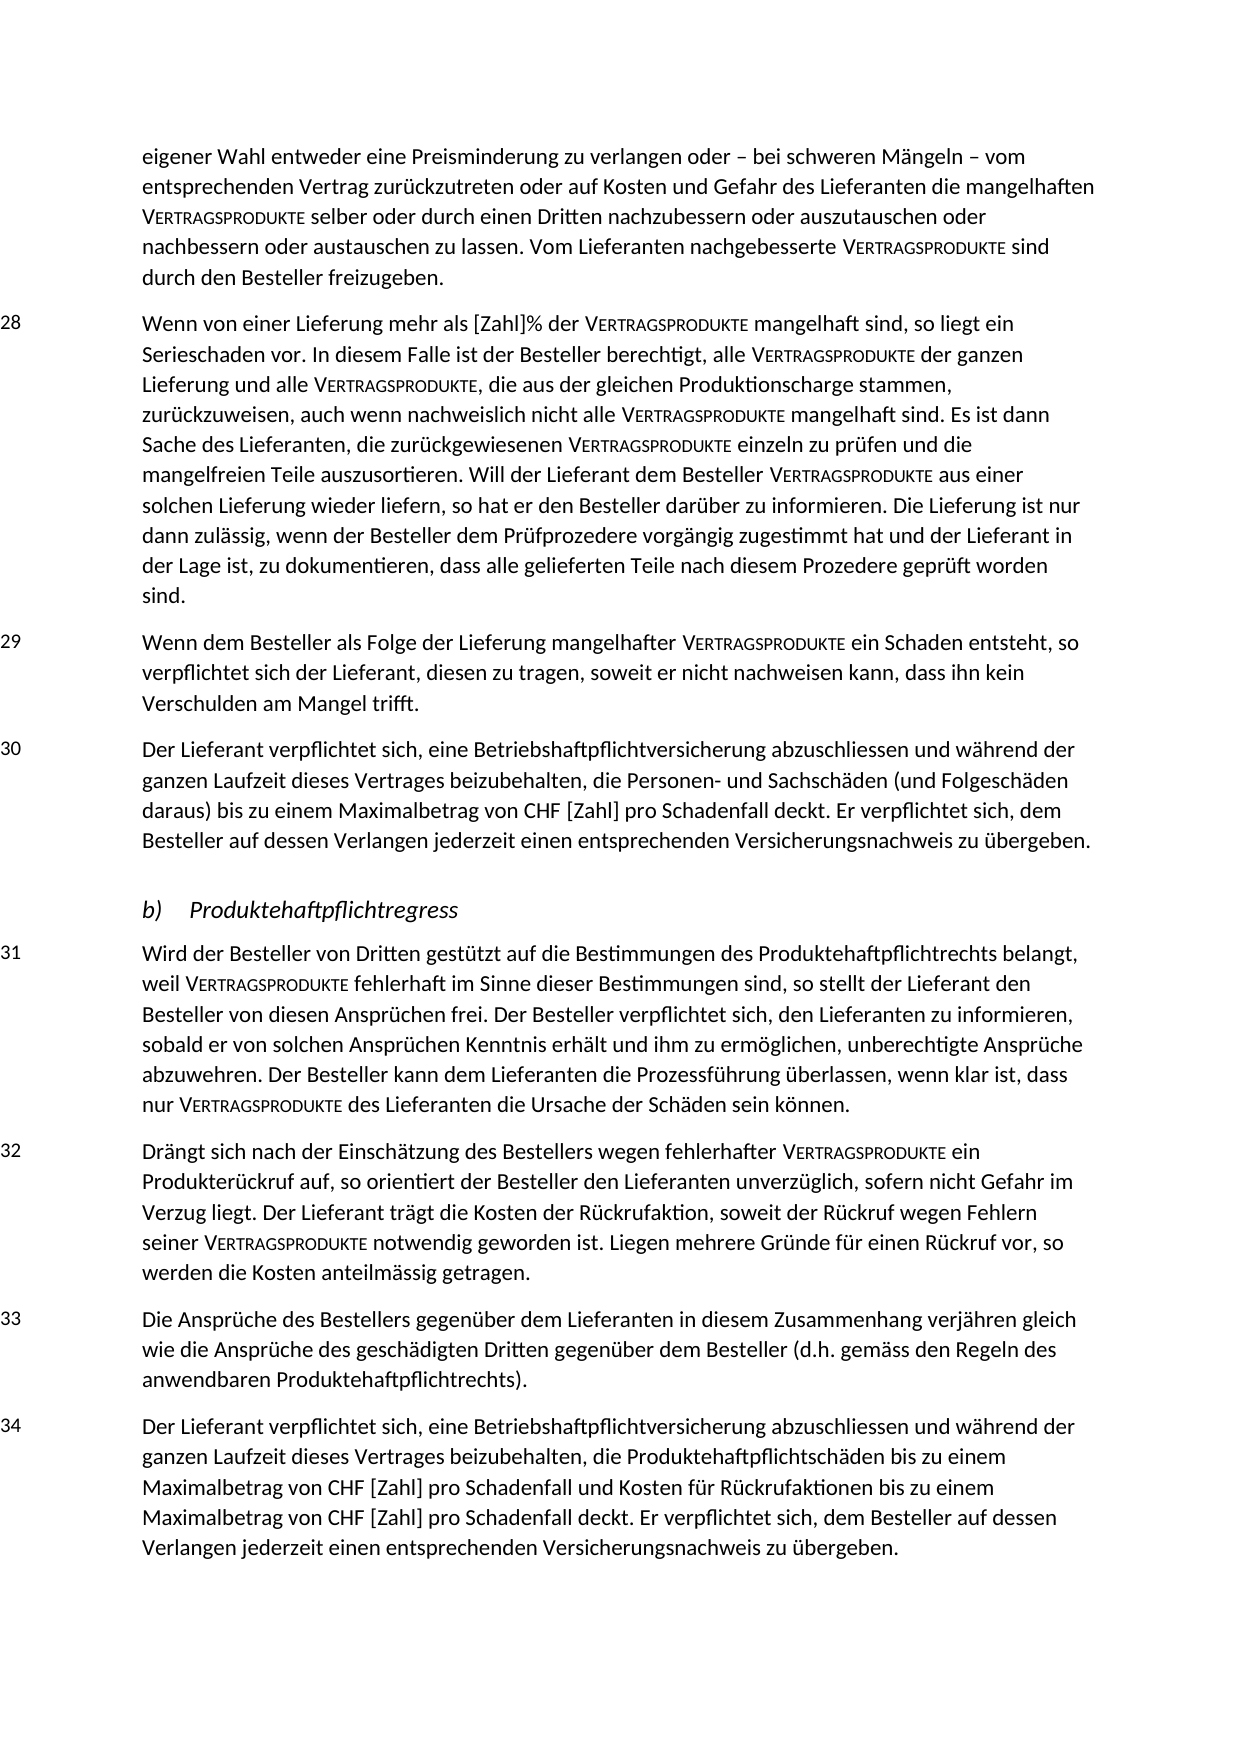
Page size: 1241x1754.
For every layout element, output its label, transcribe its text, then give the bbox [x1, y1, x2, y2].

text Wird der Besteller von Dritten gestützt auf die Bestimmungen des Produktehaftpflichtrechts belangt, weil Vertragsprodukte fehlerhaft im Sinne dieser Bestimmungen sind, so stellt der Lieferant den Besteller von diesen Ansprüchen frei. Der Besteller verpflichtet sich, den Lieferanten zu informieren, sobald er von solchen Ansprüchen Kenntnis erhält und ihm zu ermöglichen, unberechtigte Ansprüche abzuwehren. Der Besteller kann dem Lieferanten die Prozessführung überlassen, wenn klar ist, dass nur Vertragsprodukte des Lieferanten die Ursache der Schäden sein können. [142, 939, 1098, 1118]
text Der Lieferant verpflichtet sich, eine Betriebshaftpflichtversicherung abzuschliessen und während der ganzen Laufzeit dieses Vertrages beizubehalten, die Produktehaftpflichtschäden bis zu einem Maximalbetrag von CHF [Zahl] pro Schadenfall und Kosten für Rückrufaktionen bis zu einem Maximalbetrag von CHF [Zahl] pro Schadenfall deckt. Er verpflichtet sich, dem Besteller auf dessen Verlangen jederzeit einen entsprechenden Versicherungsnachweis zu übergeben. [142, 1412, 1098, 1561]
text 30 [0, 736, 21, 761]
text 28 [0, 309, 21, 335]
text 29 [0, 628, 21, 654]
text 32 [0, 1137, 21, 1163]
text Wenn von einer Lieferung mehr als [Zahl]% der Vertragsprodukte mangelhaft sind, so liegt ein Serieschaden vor. In diesem Falle ist der Besteller berechtigt, alle Vertragsprodukte der ganzen Lieferung und alle Vertragsprodukte, die aus der gleichen Produktionscharge stammen, zurückzuweisen, auch wenn nachweislich nicht alle Vertragsprodukte mangelhaft sind. Es ist dann Sache des Lieferanten, die zurückgewiesenen Vertragsprodukte einzeln zu prüfen und die mangelfreien Teile auszusortieren. Will der Lieferant dem Besteller Vertragsprodukte aus einer solchen Lieferung wieder liefern, so hat er den Besteller darüber zu informieren. Die Lieferung ist nur dann zulässig, wenn der Besteller dem Prüfprozedere vorgängig zugestimmt hat und der Lieferant in der Lage ist, zu dokumentieren, dass alle gelieferten Teile nach diesem Prozedere geprüft worden sind. [142, 309, 1098, 609]
text Der Lieferant verpflichtet sich, eine Betriebshaftpflichtversicherung abzuschliessen und während der ganzen Laufzeit dieses Vertrages beizubehalten, die Personen- und Sachschäden (und Folgeschäden daraus) bis zu einem Maximalbetrag von CHF [Zahl] pro Schadenfall deckt. Er verpflichtet sich, dem Besteller auf dessen Verlangen jederzeit einen entsprechenden Versicherungsnachweis zu übergeben. [142, 736, 1098, 854]
text 34 [0, 1412, 21, 1438]
text Drängt sich nach der Einschätzung des Bestellers wegen fehlerhafter Vertragsprodukte ein Produkterückruf auf, so orientiert der Besteller den Lieferanten unverzüglich, sofern nicht Gefahr im Verzug liegt. Der Lieferant trägt die Kosten der Rückrufaktion, soweit der Rückruf wegen Fehlern seiner Vertragsprodukte notwendig geworden ist. Liegen mehrere Gründe für einen Rückruf vor, so werden die Kosten anteilmässig getragen. [142, 1137, 1098, 1286]
text Die Ansprüche des Bestellers gegenüber dem Lieferanten in diesem Zusammenhang verjähren gleich wie die Ansprüche des geschädigten Dritten gegenüber dem Besteller (d.h. gemäss den Regeln des anwendbaren Produktehaftpflichtrechts). [142, 1305, 1098, 1393]
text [142, 142, 1098, 291]
text 33 [0, 1305, 21, 1330]
text Wenn dem Besteller als Folge der Lieferung mangelhafter Vertragsprodukte ein Schaden entsteht, so verpflichtet sich der Lieferant, diesen zu tragen, soweit er nicht nachweisen kann, dass ihn kein Verschulden am Mangel trifft. [142, 628, 1098, 717]
text 31 [0, 939, 21, 965]
title b) Produktehaftpflichtregress [142, 894, 1098, 924]
